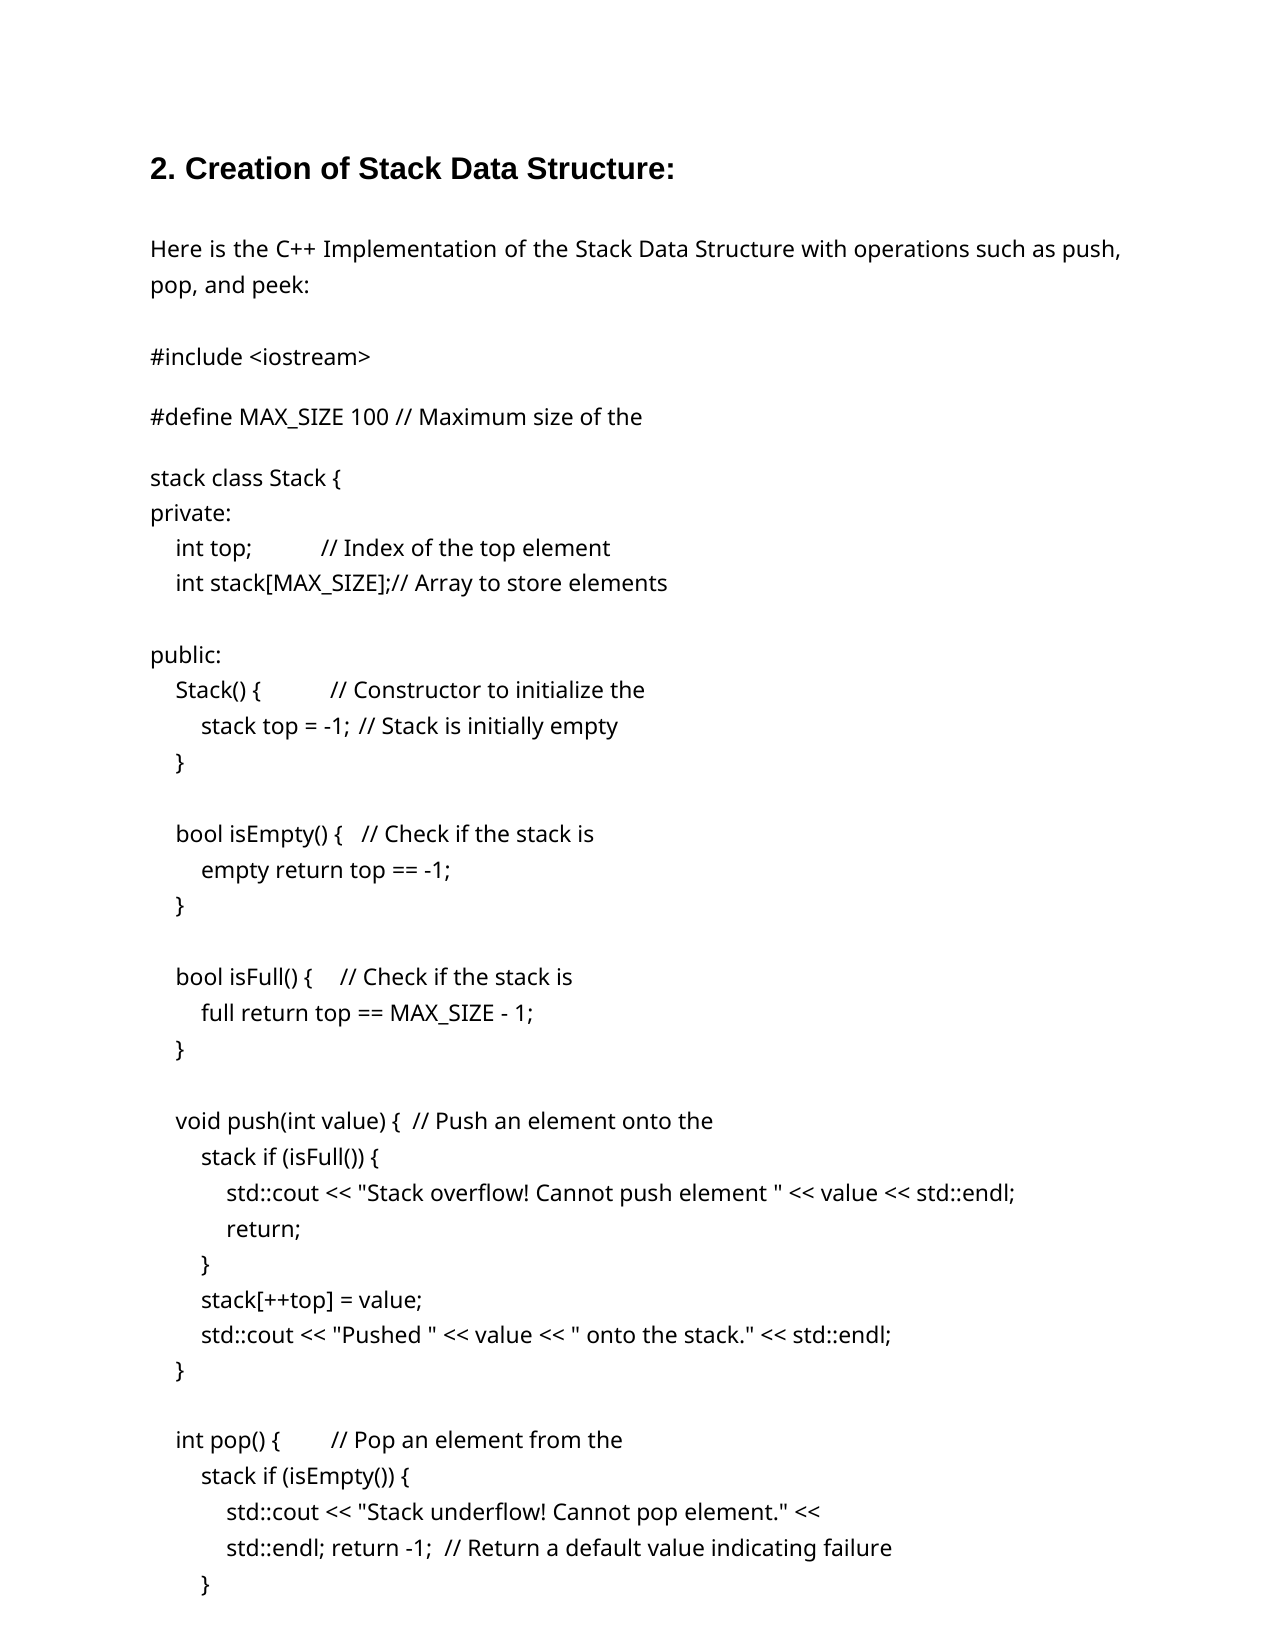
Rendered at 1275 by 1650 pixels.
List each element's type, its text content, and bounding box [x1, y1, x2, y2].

text private: [150, 497, 1135, 528]
text std::cout << "Pushed " << value << " onto the stack." << std::endl; [201, 1319, 1135, 1350]
text } [201, 1568, 1135, 1599]
text #include <iostream> [150, 340, 1135, 372]
text } [175, 889, 1135, 921]
text } [175, 746, 1135, 777]
text std::cout << "Stack underflow! Cannot pop element." << std::endl; return -1; // Return a default value indicating failure [226, 1496, 921, 1563]
text } [175, 1354, 1135, 1385]
text Here is the C++ Implementation of the Stack Data Structure with operations such as push, pop, and peek: [150, 233, 1135, 300]
text int pop() { // Pop an element from the stack if (isEmpty()) { [175, 1424, 661, 1491]
text bool isFull() { // Check if the stack is full return top == MAX_SIZE - 1; [175, 961, 598, 1028]
text #define MAX_SIZE 100 // Maximum size of the stack class Stack { [150, 372, 696, 493]
text stack[++top] = value; [201, 1284, 1135, 1315]
text Stack() { // Constructor to initialize the stack top = -1; // Stack is initially empty [175, 674, 681, 741]
text int top; // Index of the top element [175, 532, 1135, 563]
text int stack[MAX_SIZE];// Array to store elements [175, 567, 1135, 598]
text } [175, 1033, 1135, 1064]
text public: [150, 639, 1135, 670]
text bool isEmpty() { // Check if the stack is empty return top == -1; [175, 818, 653, 885]
text void push(int value) { // Push an element onto the stack if (isFull()) { [175, 1105, 746, 1172]
subtitle Creation of Stack Data Structure: [150, 150, 1135, 186]
text std::cout << "Stack overflow! Cannot push element " << value << std::endl; return; [226, 1177, 1024, 1244]
text } [201, 1248, 1135, 1280]
